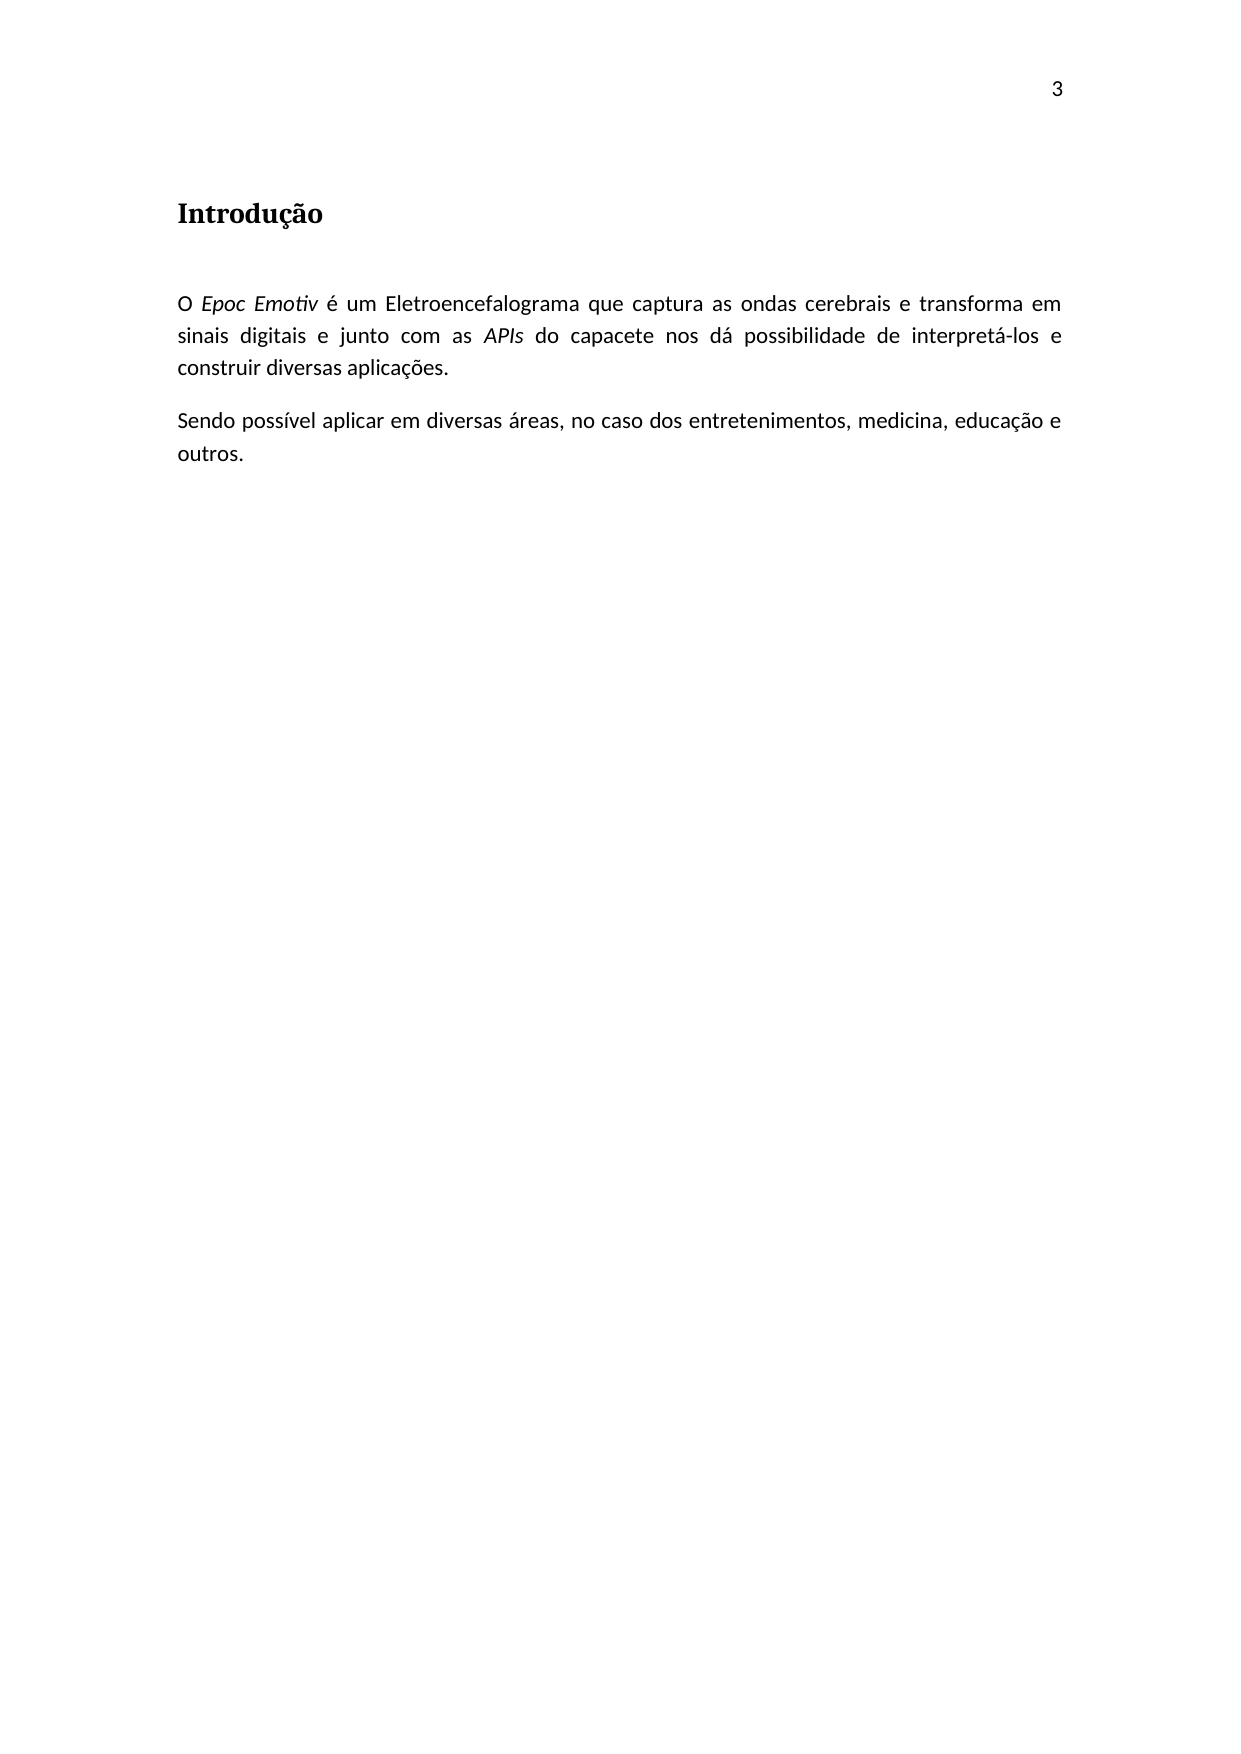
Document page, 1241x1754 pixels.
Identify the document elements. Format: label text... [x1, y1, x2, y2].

text O Epoc Emotiv é um Eletroencefalograma que captura as ondas cerebrais e transforma em sinais digitais e junto com as APIs do capacete nos dá possibilidade de interpretá-los e construir diversas aplicações. [177, 289, 1063, 382]
text Sendo possível aplicar em diversas áreas, no caso dos entretenimentos, medicina, educação e outros. [177, 407, 1063, 467]
subtitle Introdução [177, 198, 1063, 231]
